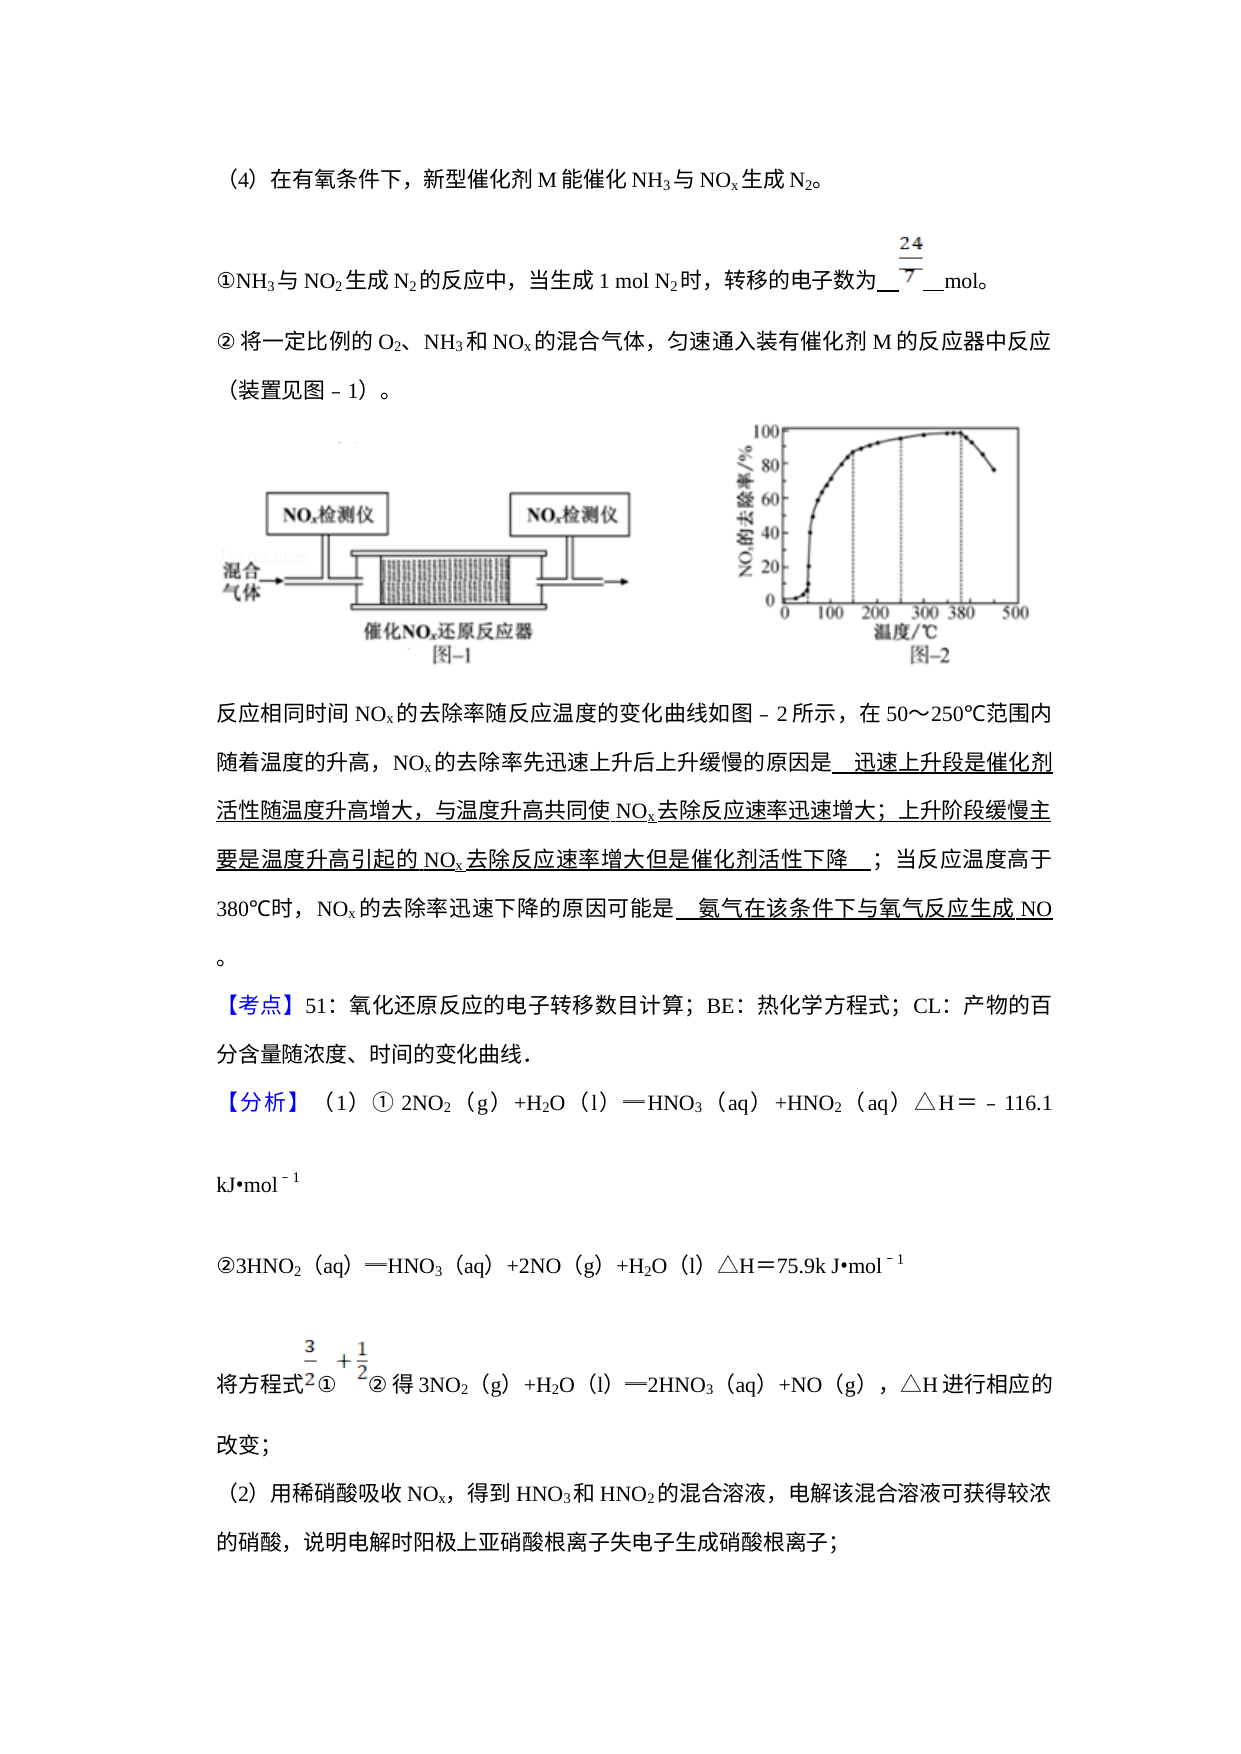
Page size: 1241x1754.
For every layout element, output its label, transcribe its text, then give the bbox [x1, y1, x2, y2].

text ①NH3与NO2生成N2的反应中，当生成1 mol N2时，转移的电子数为 mol。 [216, 210, 1053, 308]
text （2）用稀硝酸吸收NOx，得到HNO3和HNO2的混合溶液，电解该混合溶液可获得较浓的硝酸，说明电解时阳极上亚硝酸根离子失电子生成硝酸根离子； [216, 1476, 1053, 1557]
text 【分析】（1）①2NO2（g）+H2O（l）═HNO3（aq）+HNO2（aq）△H＝﹣116.1 kJ•mol﹣1 [216, 1085, 1053, 1215]
picture [216, 420, 1035, 670]
text 将方程式①②得3NO2（g）+H2O（l）═2HNO3（aq）+NO（g），△H进行相应的改变； [216, 1314, 1053, 1460]
text 反应相同时间NOx的去除率随反应温度的变化曲线如图﹣2所示，在50～250℃范围内随着温度的升高，NOx的去除率先迅速上升后上升缓慢的原因是 迅速上升段是催化剂活性随温度升高增大，与温度升高共同使NOx去除反应速率迅速增大；上升阶段缓慢主要是温度升高引起的NOx去除反应速率增大但是催化剂活性下降 ；当反应温度高于380℃时，NOx的去除率迅速下降的原因可能是 氨气在该条件下与氧气反应生成NO 。 [216, 696, 1053, 972]
text 【考点】51：氧化还原反应的电子转移数目计算；BE：热化学方程式；CL：产物的百分含量随浓度、时间的变化曲线．菁优网版权所有 [216, 988, 1053, 1069]
text ②3HNO2（aq）═HNO3（aq）+2NO（g）+H2O（l）△H＝75.9k J•mol﹣1 [216, 1232, 1053, 1297]
text （4）在有氧条件下，新型催化剂M能催化NH3与NOx生成N2。 [216, 162, 1053, 194]
picture [899, 223, 923, 289]
picture [304, 1326, 317, 1392]
picture [336, 1326, 368, 1392]
text ②将一定比例的O2、NH3和NOx的混合气体，匀速通入装有催化剂M的反应器中反应（装置见图﹣1）。 [216, 324, 1053, 405]
